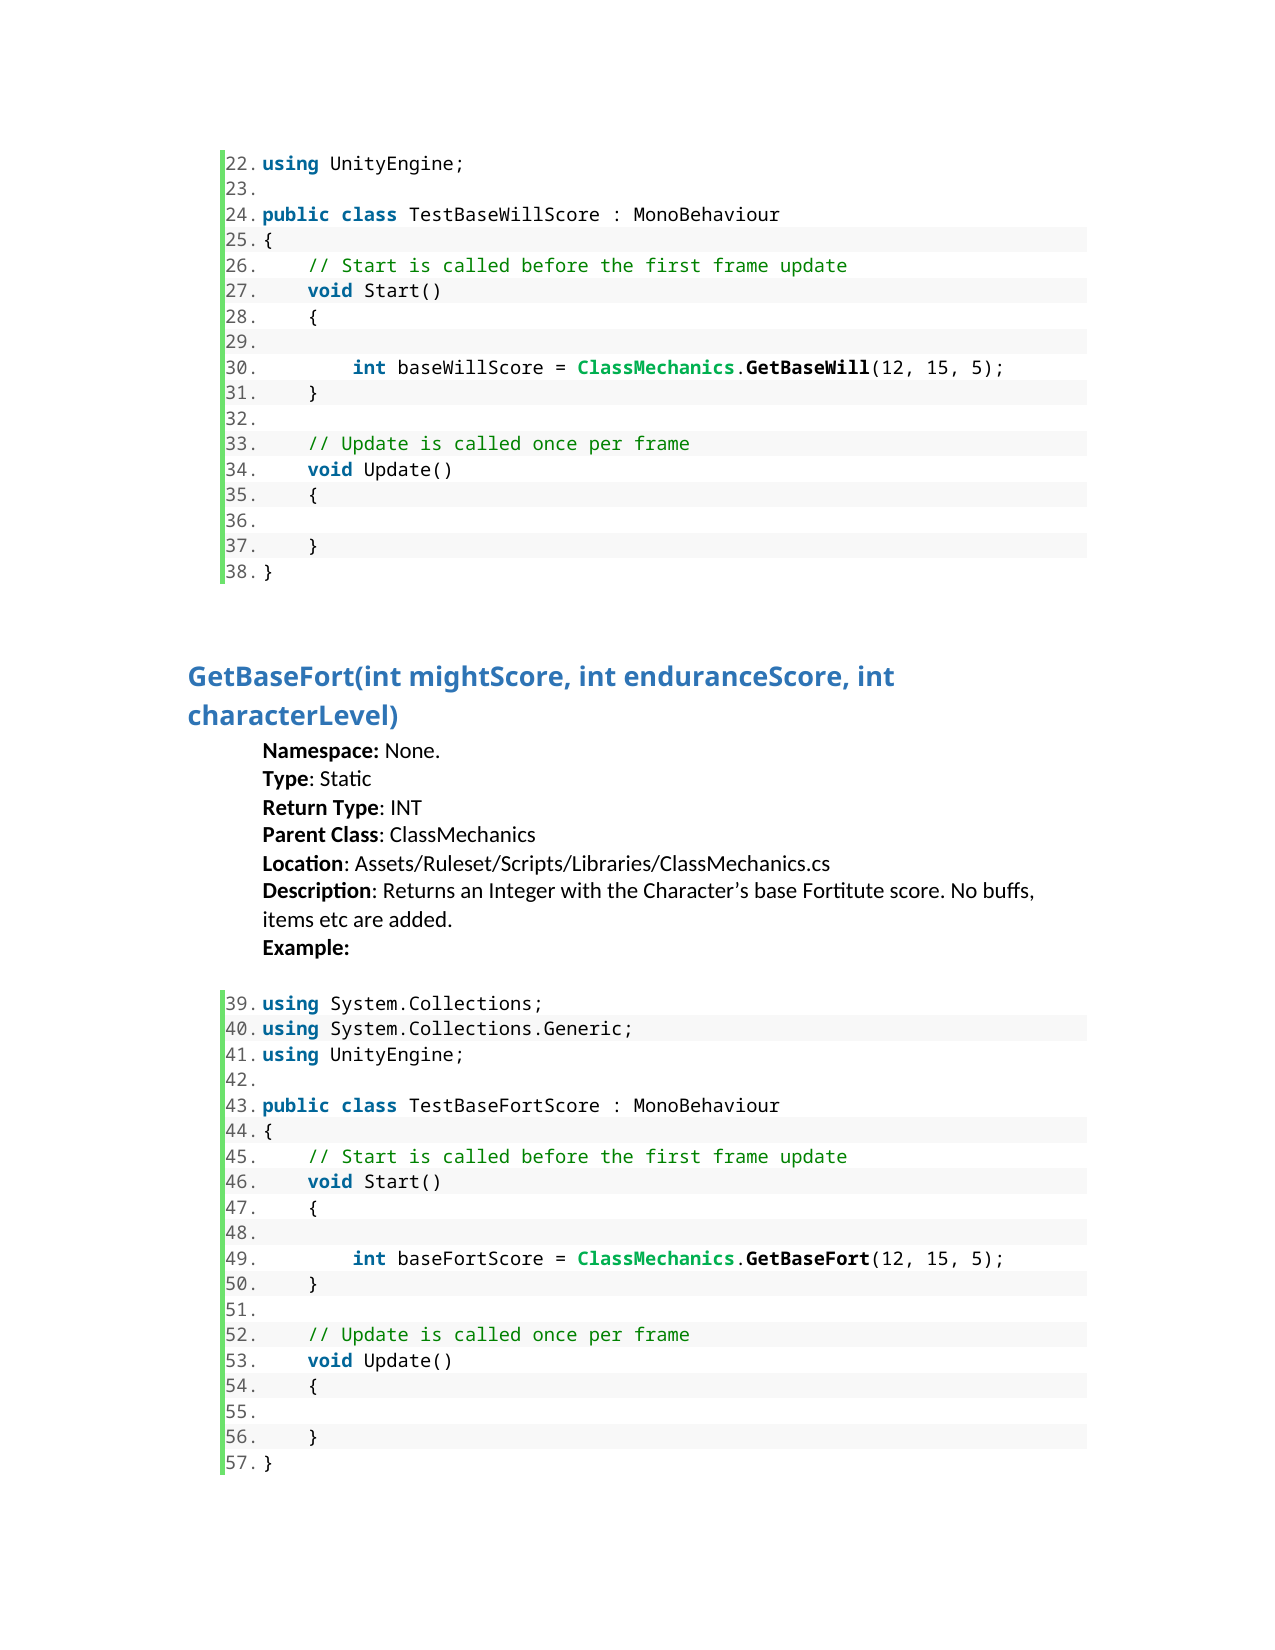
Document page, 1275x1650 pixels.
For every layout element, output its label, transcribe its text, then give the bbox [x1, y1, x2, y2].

list } [225, 558, 1087, 584]
list { [225, 227, 1087, 252]
list // Start is called before the first frame update [225, 1143, 1087, 1168]
subtitle GetBaseFort(int mightScore, int enduranceScore, int characterLevel) [187, 657, 1087, 734]
text Return Type: INT [187, 793, 1087, 821]
list { [225, 1373, 1087, 1398]
text Location: Assets/Ruleset/Scripts/Libraries/ClassMechanics.cs [187, 849, 1087, 877]
text Description: Returns an Integer with the Character’s base Fortitute score. No buffs, items etc are added. [262, 877, 1087, 933]
list // Update is called once per frame [225, 1322, 1087, 1347]
list } [225, 1271, 1087, 1296]
list } [225, 1424, 1087, 1449]
list using UnityEngine; [225, 150, 1087, 176]
list { [225, 303, 1087, 329]
list void Start() [225, 278, 1087, 303]
text Type: Static [187, 764, 1087, 793]
list int baseFortScore = ClassMechanics.GetBaseFort(12, 15, 5); [225, 1245, 1087, 1271]
list void Update() [225, 1347, 1087, 1373]
list } [225, 380, 1087, 405]
list void Update() [225, 456, 1087, 482]
list } [225, 533, 1087, 558]
list { [225, 482, 1087, 507]
list { [225, 1117, 1087, 1143]
list public class TestBaseWillScore : MonoBehaviour [225, 201, 1087, 227]
list { [225, 1194, 1087, 1219]
list using System.Collections; [225, 990, 1087, 1015]
list using UnityEngine; [225, 1041, 1087, 1066]
list // Start is called before the first frame update [225, 252, 1087, 278]
list void Start() [225, 1168, 1087, 1194]
list public class TestBaseFortScore : MonoBehaviour [225, 1092, 1087, 1117]
text Namespace: None. [187, 737, 1087, 764]
text Parent Class: ClassMechanics [187, 821, 1087, 849]
list int baseWillScore = ClassMechanics.GetBaseWill(12, 15, 5); [225, 354, 1087, 380]
list } [225, 1449, 1087, 1475]
list // Update is called once per frame [225, 431, 1087, 456]
text Example: [187, 933, 1087, 961]
list using System.Collections.Generic; [225, 1015, 1087, 1041]
